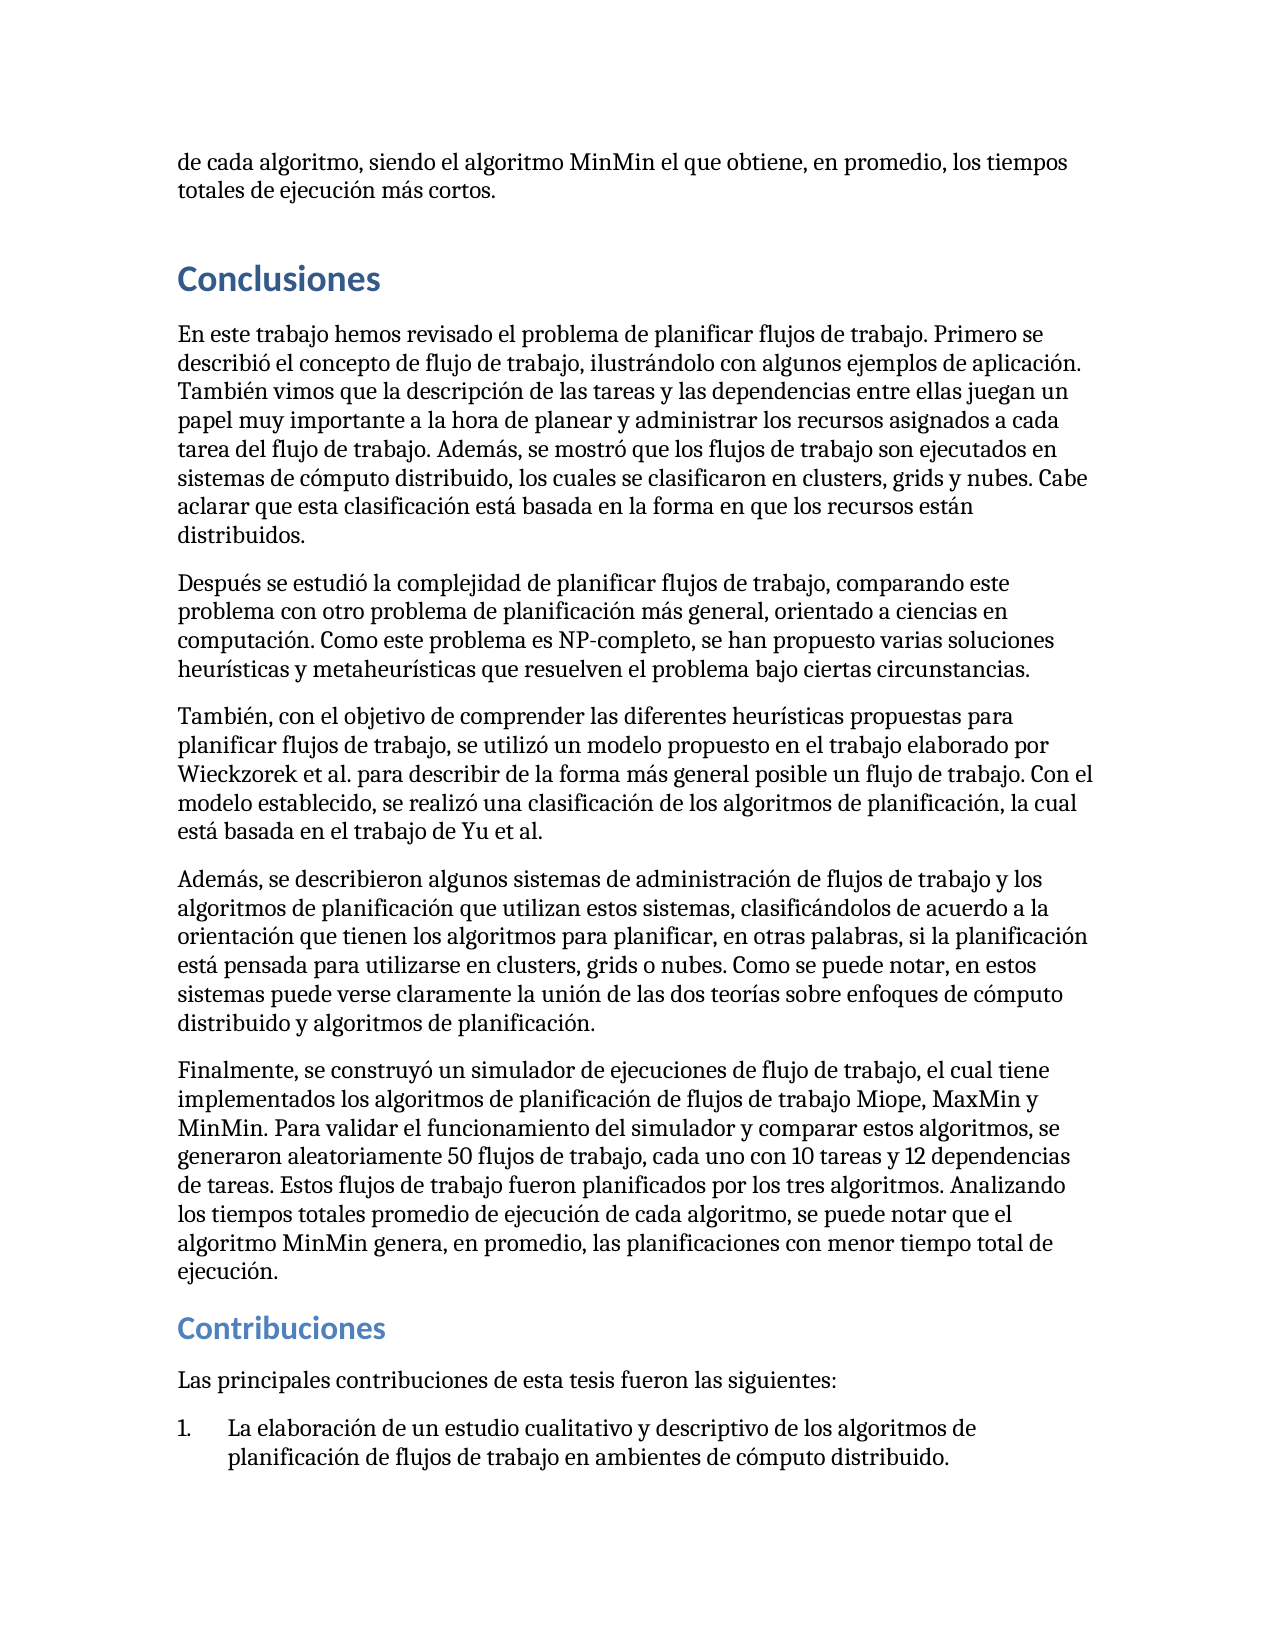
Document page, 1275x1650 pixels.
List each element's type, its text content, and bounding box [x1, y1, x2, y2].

subtitle Contribuciones [177, 1307, 1098, 1347]
text Además, se describieron algunos sistemas de administración de flujos de trabajo y los algoritmos de planificación que utilizan estos sistemas, clasificándolos de acuerdo a la orientación que tienen los algoritmos para planificar, en otras palabras, si la planificación está pensada para utilizarse en clusters, grids o nubes. Como se puede notar, en estos sistemas puede verse claramente la unión de las dos teorías sobre enfoques de cómputo distribuido y algoritmos de planificación. [177, 865, 1098, 1037]
text En este trabajo hemos revisado el problema de planificar flujos de trabajo. Primero se describió el concepto de flujo de trabajo, ilustrándolo con algunos ejemplos de aplicación. También vimos que la descripción de las tareas y las dependencias entre ellas juegan un papel muy importante a la hora de planear y administrar los recursos asignados a cada tarea del flujo de trabajo. Además, se mostró que los flujos de trabajo son ejecutados en sistemas de cómputo distribuido, los cuales se clasificaron en clusters, grids y nubes. Cabe aclarar que esta clasificación está basada en la forma en que los recursos están distribuidos. [177, 320, 1098, 550]
text También, con el objetivo de comprender las diferentes heurísticas propuestas para planificar flujos de trabajo, se utilizó un modelo propuesto en el trabajo elaborado por Wieckzorek et al. para describir de la forma más general posible un flujo de trabajo. Con el modelo establecido, se realizó una clasificación de los algoritmos de planificación, la cual está basada en el trabajo de Yu et al. [177, 702, 1098, 846]
text Finalmente, se construyó un simulador de ejecuciones de flujo de trabajo, el cual tiene implementados los algoritmos de planificación de flujos de trabajo Miope, MaxMin y MinMin. Para validar el funcionamiento del simulador y comparar estos algoritmos, se generaron aleatoriamente 50 flujos de trabajo, cada uno con 10 tareas y 12 dependencias de tareas. Estos flujos de trabajo fueron planificados por los tres algoritmos. Analizando los tiempos totales promedio de ejecución de cada algoritmo, se puede notar que el algoritmo MinMin genera, en promedio, las planificaciones con menor tiempo total de ejecución. [177, 1056, 1098, 1286]
subtitle Conclusiones [177, 255, 1098, 301]
list La elaboración de un estudio cualitativo y descriptivo de los algoritmos de planificación de flujos de trabajo en ambientes de cómputo distribuido. [177, 1414, 1098, 1471]
text Las principales contribuciones de esta tesis fueron las siguientes: [177, 1366, 1098, 1395]
text Después se estudió la complejidad de planificar flujos de trabajo, comparando este problema con otro problema de planificación más general, orientado a ciencias en computación. Como este problema es NP-completo, se han propuesto varias soluciones heurísticas y metaheurísticas que resuelven el problema bajo ciertas circunstancias. [177, 568, 1098, 683]
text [177, 148, 1098, 205]
